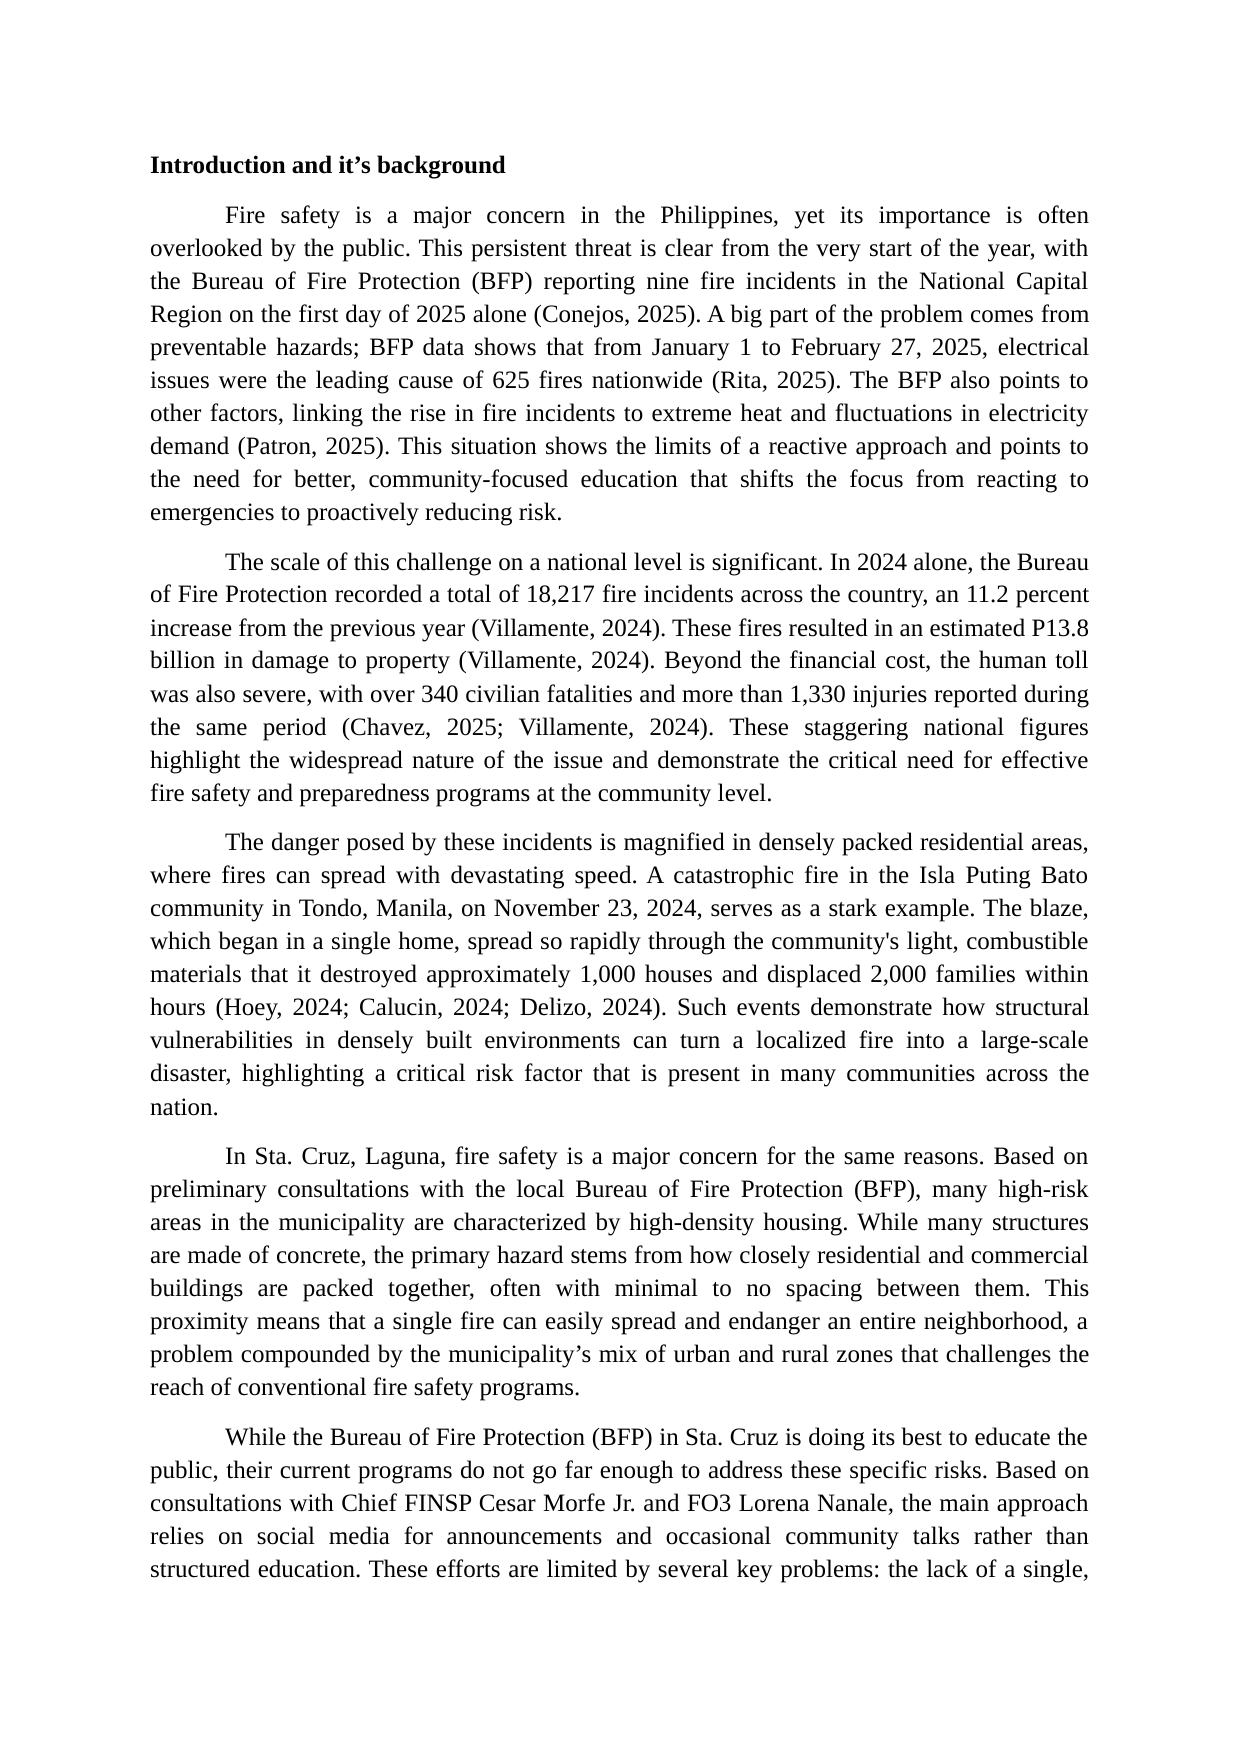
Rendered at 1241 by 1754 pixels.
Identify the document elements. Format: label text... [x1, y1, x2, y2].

text Introduction and it’s background [150, 150, 1090, 179]
text The scale of this challenge on a national level is significant. In 2024 alone, the Bureau of Fire Protection recorded a total of 18,217 fire incidents across the country, an 11.2 percent increase from the previous year (Villamente, 2024). These fires resulted in an estimated P13.8 billion in damage to property (Villamente, 2024). Beyond the financial cost, the human toll was also severe, with over 340 civilian fatalities and more than 1,330 injuries reported during the same period (Chavez, 2025; Villamente, 2024). These staggering national figures highlight the widespread nature of the issue and demonstrate the critical need for effective fire safety and preparedness programs at the community level. [150, 547, 1090, 806]
text The danger posed by these incidents is magnified in densely packed residential areas, where fires can spread with devastating speed. A catastrophic fire in the Isla Puting Bato community in Tondo, Manila, on November 23, 2024, serves as a stark example. The blaze, which began in a single home, spread so rapidly through the community's light, combustible materials that it destroyed approximately 1,000 houses and displaced 2,000 families within hours (Hoey, 2024; Calucin, 2024; Delizo, 2024). Such events demonstrate how structural vulnerabilities in densely built environments can turn a localized fire into a large-scale disaster, highlighting a critical risk factor that is present in many communities across the nation. [150, 827, 1090, 1120]
text Fire safety is a major concern in the Philippines, yet its importance is often overlooked by the public. This persistent threat is clear from the very start of the year, with the Bureau of Fire Protection (BFP) reporting nine fire incidents in the National Capital Region on the first day of 2025 alone (Conejos, 2025). A big part of the problem comes from preventable hazards; BFP data shows that from January 1 to February 27, 2025, electrical issues were the leading cause of 625 fires nationwide (Rita, 2025). The BFP also points to other factors, linking the rise in fire incidents to extreme heat and fluctuations in electricity demand (Patron, 2025). This situation shows the limits of a reactive approach and points to the need for better, community-focused education that shifts the focus from reacting to emergencies to proactively reducing risk. [150, 200, 1090, 526]
text In Sta. Cruz, Laguna, fire safety is a major concern for the same reasons. Based on preliminary consultations with the local Bureau of Fire Protection (BFP), many high-risk areas in the municipality are characterized by high-density housing. While many structures are made of concrete, the primary hazard stems from how closely residential and commercial buildings are packed together, often with minimal to no spacing between them. This proximity means that a single fire can easily spread and endanger an entire neighborhood, a problem compounded by the municipality’s mix of urban and rural zones that challenges the reach of conventional fire safety programs. [150, 1141, 1090, 1401]
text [150, 1422, 1090, 1583]
